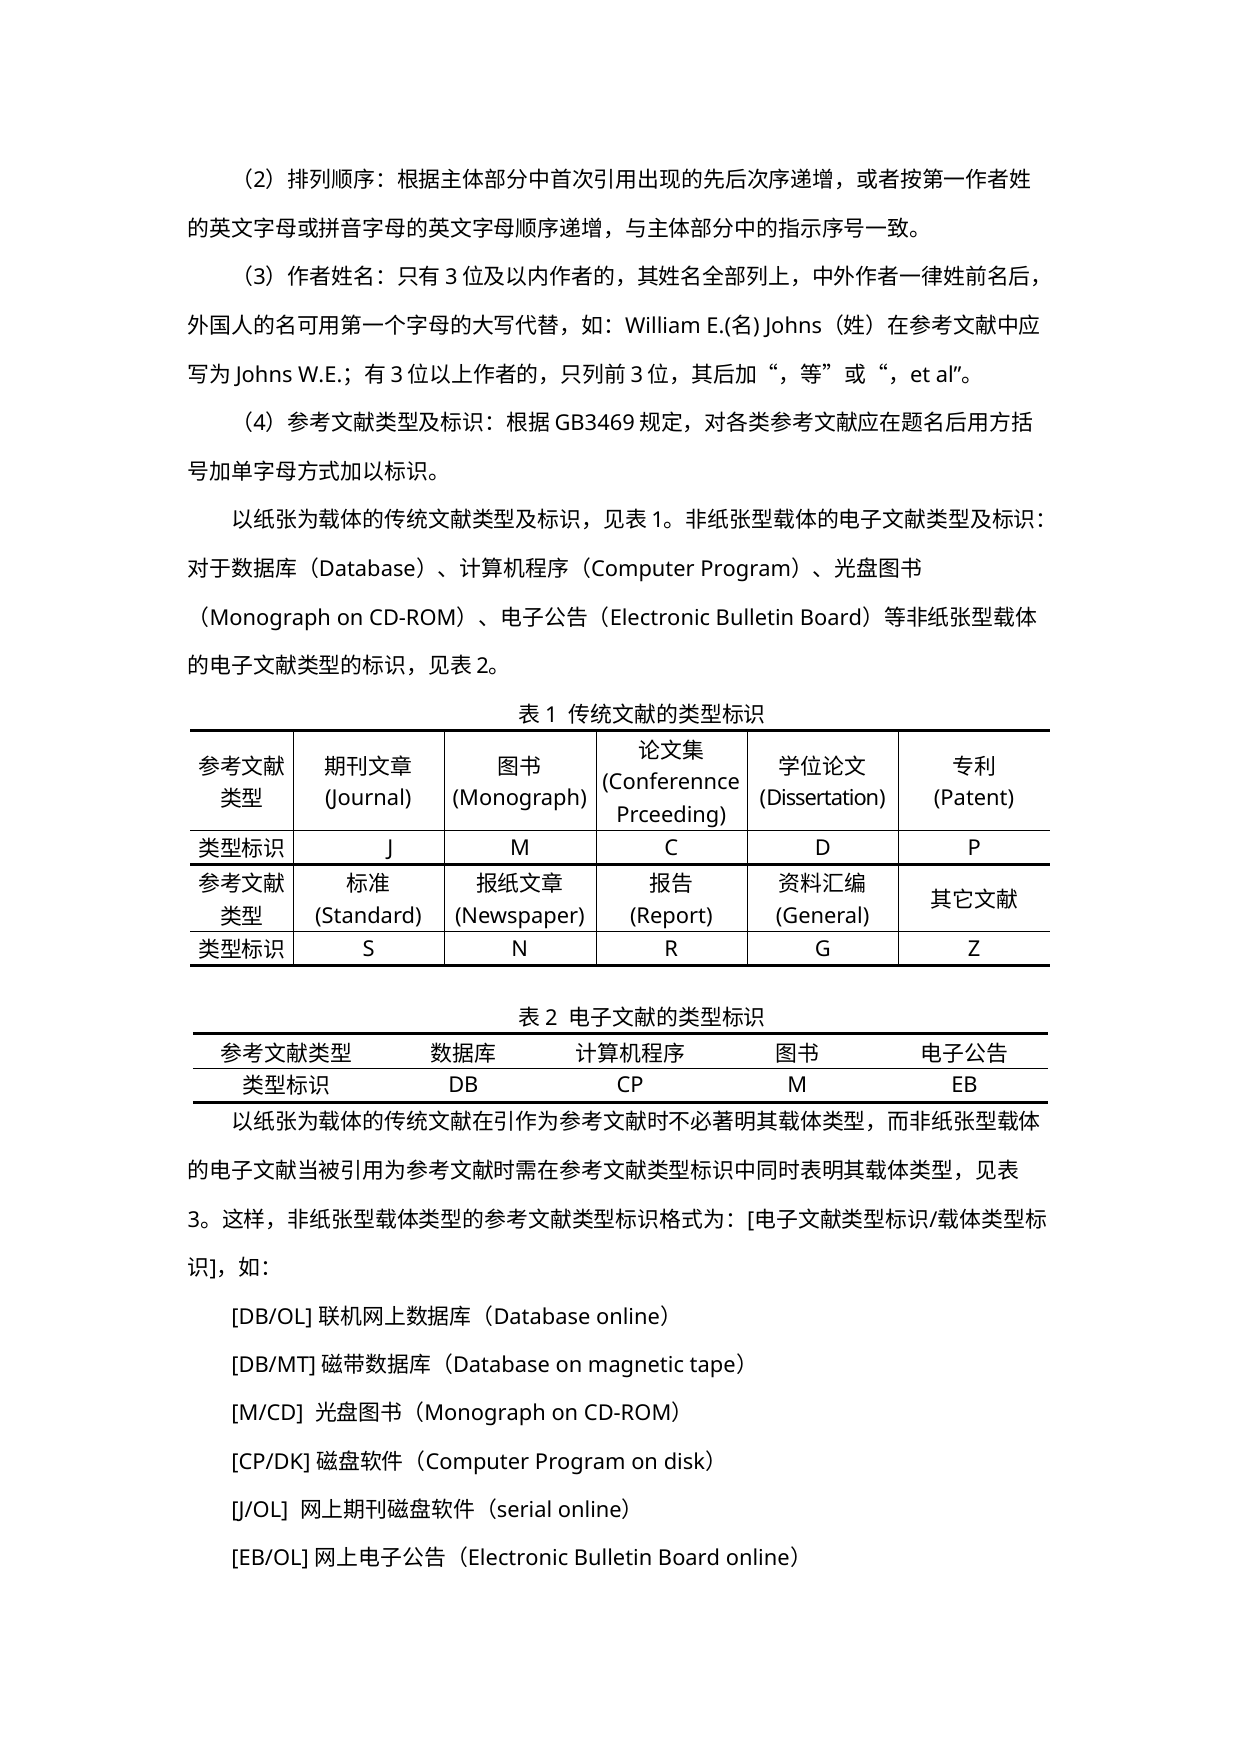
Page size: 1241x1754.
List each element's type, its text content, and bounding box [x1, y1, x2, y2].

text 表2 电子文献的类型标识 [187, 999, 1053, 1032]
table_cell Z [899, 932, 1050, 964]
table_cell 参考文献类型 [190, 866, 293, 931]
table_cell P [899, 831, 1050, 863]
table_header 计算机程序 [546, 1035, 713, 1068]
table_header 参考文献类型 [190, 732, 293, 830]
table_header 图书(Monograph) [445, 732, 596, 830]
table_cell 类型标识 [190, 831, 293, 863]
table_cell 其它文献 [899, 866, 1050, 931]
table_header 数据库 [380, 1035, 546, 1068]
table_cell G [748, 932, 898, 964]
table_cell S [294, 932, 444, 964]
table_cell J [294, 831, 444, 863]
table_cell M [714, 1069, 880, 1101]
table_header 学位论文(Dissertation) [748, 732, 898, 830]
text 以纸张为载体的传统文献类型及标识，见表1。非纸张型载体的电子文献类型及标识：对于数据库（Database）、计算机程序（Computer Program）、光盘图书（Monograph on CD-ROM）、电子公告（Electronic Bulletin Board）等非纸张型载体的电子文献类型的标识，见表2。 [187, 502, 1053, 681]
table_cell M [445, 831, 596, 863]
table_cell 标准 (Standard) [294, 866, 444, 931]
table_cell 资料汇编(General) [748, 866, 898, 931]
table_cell 类型标识 [190, 932, 293, 964]
table_cell C [597, 831, 747, 863]
table_cell 报告 (Report) [597, 866, 747, 931]
table_cell N [445, 932, 596, 964]
text [CP/DK] 磁盘软件（Computer Program on disk） [187, 1443, 1053, 1476]
table_header 图书 [714, 1035, 880, 1068]
table_cell D [748, 831, 898, 863]
table_cell DB [380, 1069, 546, 1101]
text [J/OL] 网上期刊磁盘软件（serial online） [187, 1492, 1053, 1524]
table_header 期刊文章(Journal) [294, 732, 444, 830]
table_header 参考文献类型 [193, 1035, 379, 1068]
table_cell 报纸文章(Newspaper) [445, 866, 596, 931]
table_cell 类型标识 [193, 1069, 379, 1101]
text [EB/OL] 网上电子公告（Electronic Bulletin Board online） [187, 1540, 1053, 1572]
text 表1 传统文献的类型标识 [187, 697, 1053, 729]
table_header 专利 (Patent) [899, 732, 1050, 830]
text 以纸张为载体的传统文献在引作为参考文献时不必著明其载体类型，而非纸张型载体的电子文献当被引用为参考文献时需在参考文献类型标识中同时表明其载体类型，见表3。这样，非纸张型载体类型的参考文献类型标识格式为：[电子文献类型标识/载体类型标识]，如： [187, 1104, 1053, 1282]
text [M/CD] 光盘图书（Monograph on CD-ROM） [187, 1395, 1053, 1427]
text [DB/MT] 磁带数据库（Database on magnetic tape） [187, 1347, 1053, 1379]
table_header 论文集(Conferennce Prceeding) [597, 732, 747, 830]
table_cell EB [880, 1069, 1047, 1101]
table_header 电子公告 [880, 1035, 1047, 1068]
table_cell R [597, 932, 747, 964]
table_cell CP [546, 1069, 713, 1101]
text [DB/OL] 联机网上数据库（Database online） [187, 1298, 1053, 1331]
text （4）参考文献类型及标识：根据GB3469规定，对各类参考文献应在题名后用方括号加单字母方式加以标识。 [187, 405, 1053, 486]
text （3）作者姓名：只有3位及以内作者的，其姓名全部列上，中外作者一律姓前名后，外国人的名可用第一个字母的大写代替，如：William E.(名) Johns（姓）在参考文献中应写为Johns W.E.；有3位以上作者的，只列前3位，其后加“，等”或“，et al”。 [187, 259, 1053, 389]
text （2）排列顺序：根据主体部分中首次引用出现的先后次序递增，或者按第一作者姓的英文字母或拼音字母的英文字母顺序递增，与主体部分中的指示序号一致。 [187, 162, 1053, 243]
